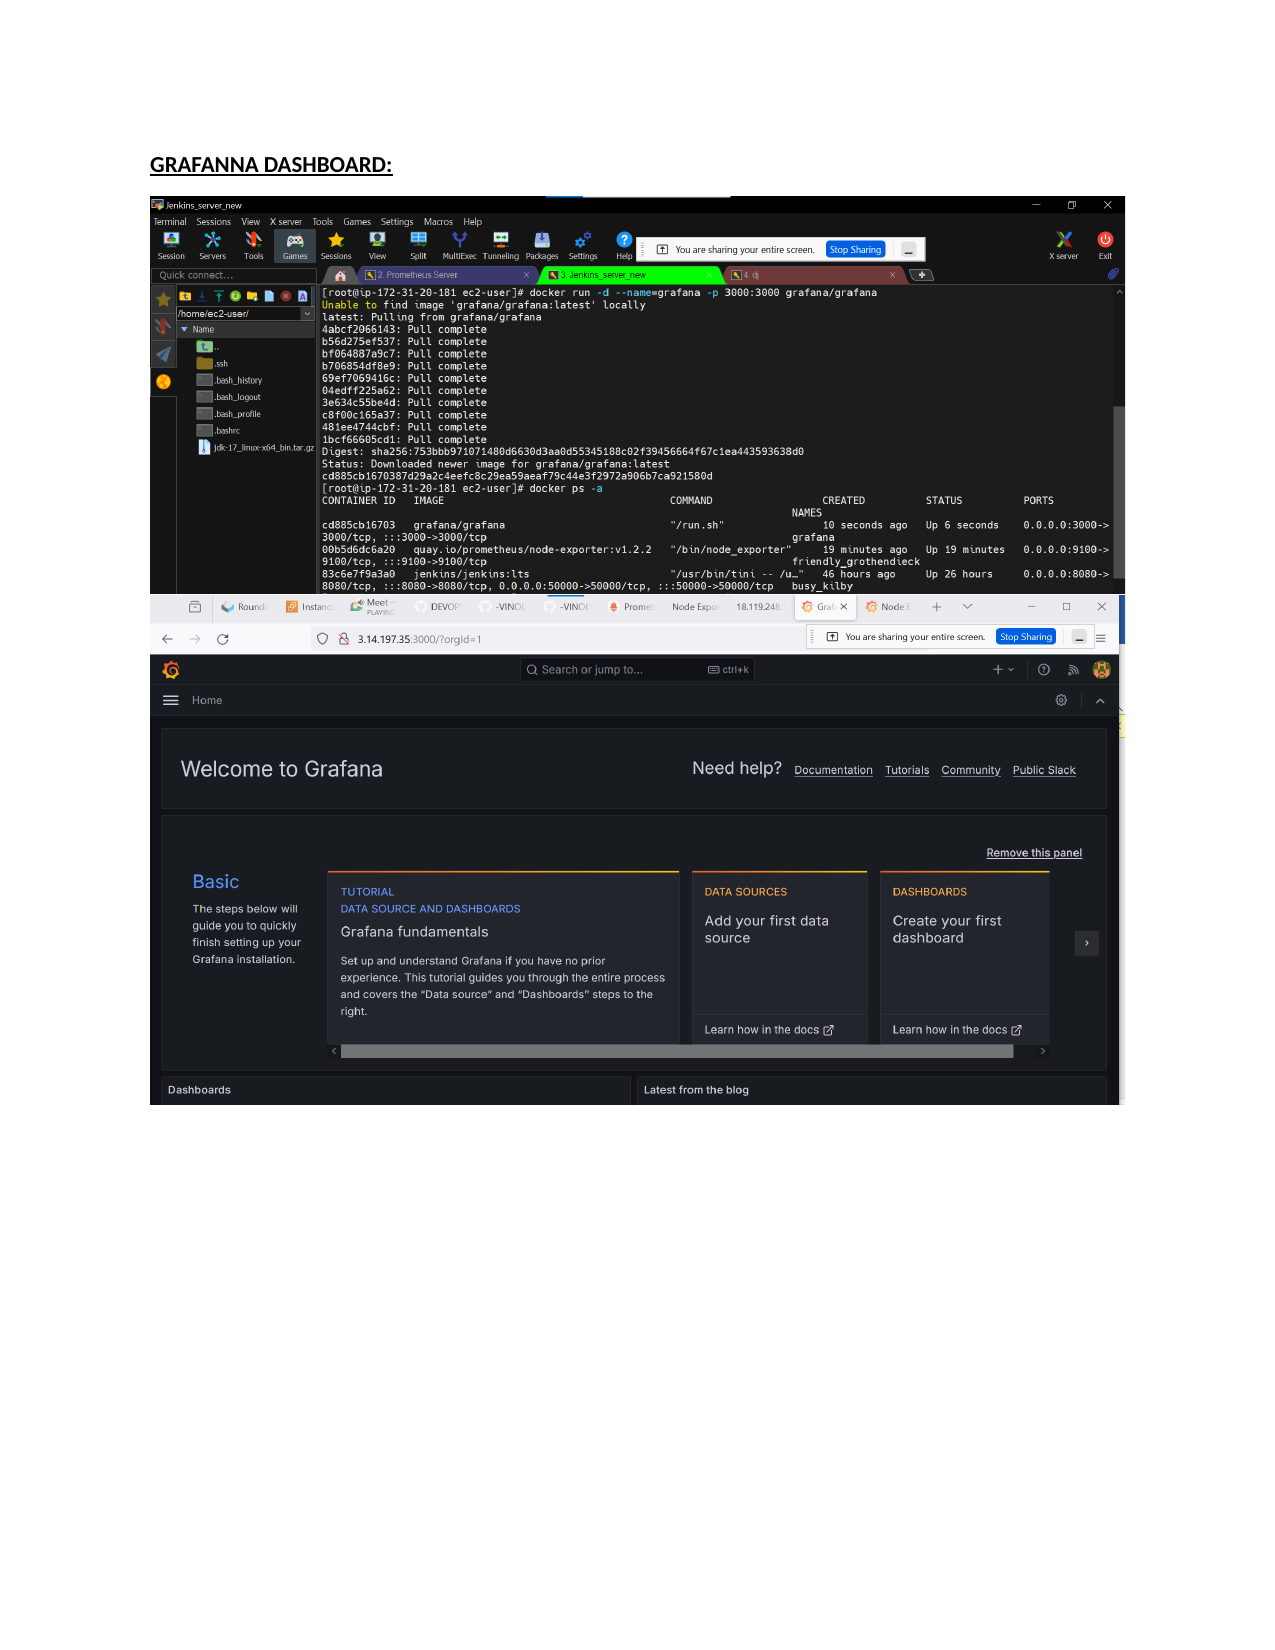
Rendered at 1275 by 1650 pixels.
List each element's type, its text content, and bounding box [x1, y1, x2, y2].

text GRAFANNA DASHBOARD: [150, 150, 1125, 178]
picture [150, 196, 1125, 594]
picture [150, 595, 1125, 1105]
